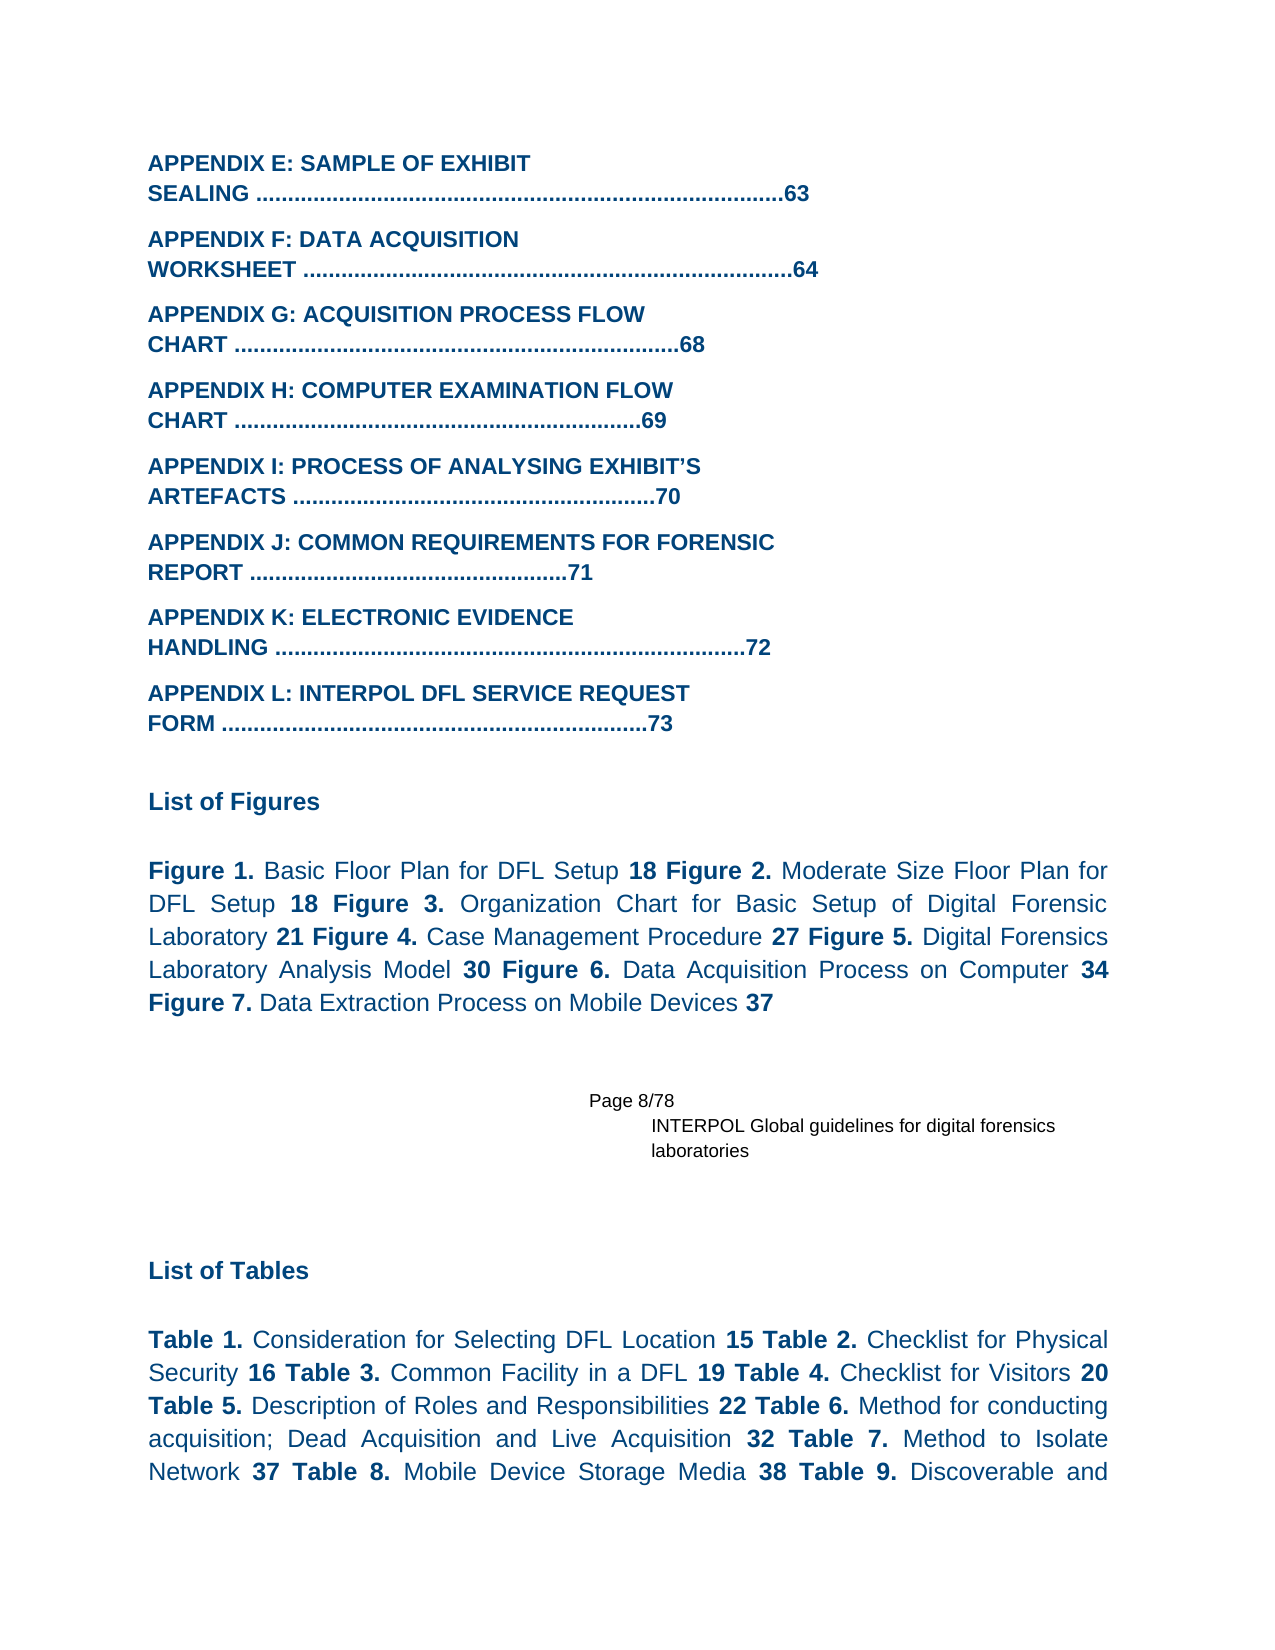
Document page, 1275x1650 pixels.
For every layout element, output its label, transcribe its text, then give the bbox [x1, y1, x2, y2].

text Figure 1. Basic Floor Plan for DFL Setup 18 Figure 2. Moderate Size Floor Plan for DFL Setup 18 Figure 3. Organization Chart for Basic Setup of Digital Forensic Laboratory 21 Figure 4. Case Management Procedure 27 Figure 5. Digital Forensics Laboratory Analysis Model 30 Figure 6. Data Acquisition Process on Computer 34 Figure 7. Data Extraction Process on Mobile Devices 37 [148, 856, 1108, 1017]
text APPENDIX J: COMMON REQUIREMENTS FOR FORENSIC REPORT ..................................................71 [147, 529, 1127, 585]
text APPENDIX G: ACQUISITION PROCESS FLOW CHART ......................................................................68 [147, 301, 1127, 358]
text APPENDIX H: COMPUTER EXAMINATION FLOW CHART ................................................................69 [147, 377, 1127, 434]
text APPENDIX I: PROCESS OF ANALYSING EXHIBIT’S ARTEFACTS .........................................................70 [147, 453, 1127, 509]
text APPENDIX E: SAMPLE OF EXHIBIT SEALING ...................................................................................63 [147, 150, 1127, 207]
text List of Tables [148, 1256, 317, 1284]
text Page 8/78 [589, 1090, 701, 1111]
text APPENDIX L: INTERPOL DFL SERVICE REQUEST FORM ...................................................................73 [147, 680, 1127, 737]
text INTERPOL Global guidelines for digital forensics laboratories [651, 1115, 1142, 1161]
text APPENDIX K: ELECTRONIC EVIDENCE HANDLING ..........................................................................72 [147, 604, 1127, 661]
text List of Figures [148, 787, 325, 816]
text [148, 1325, 1108, 1486]
text APPENDIX F: DATA ACQUISITION WORKSHEET .............................................................................64 [147, 226, 1127, 282]
